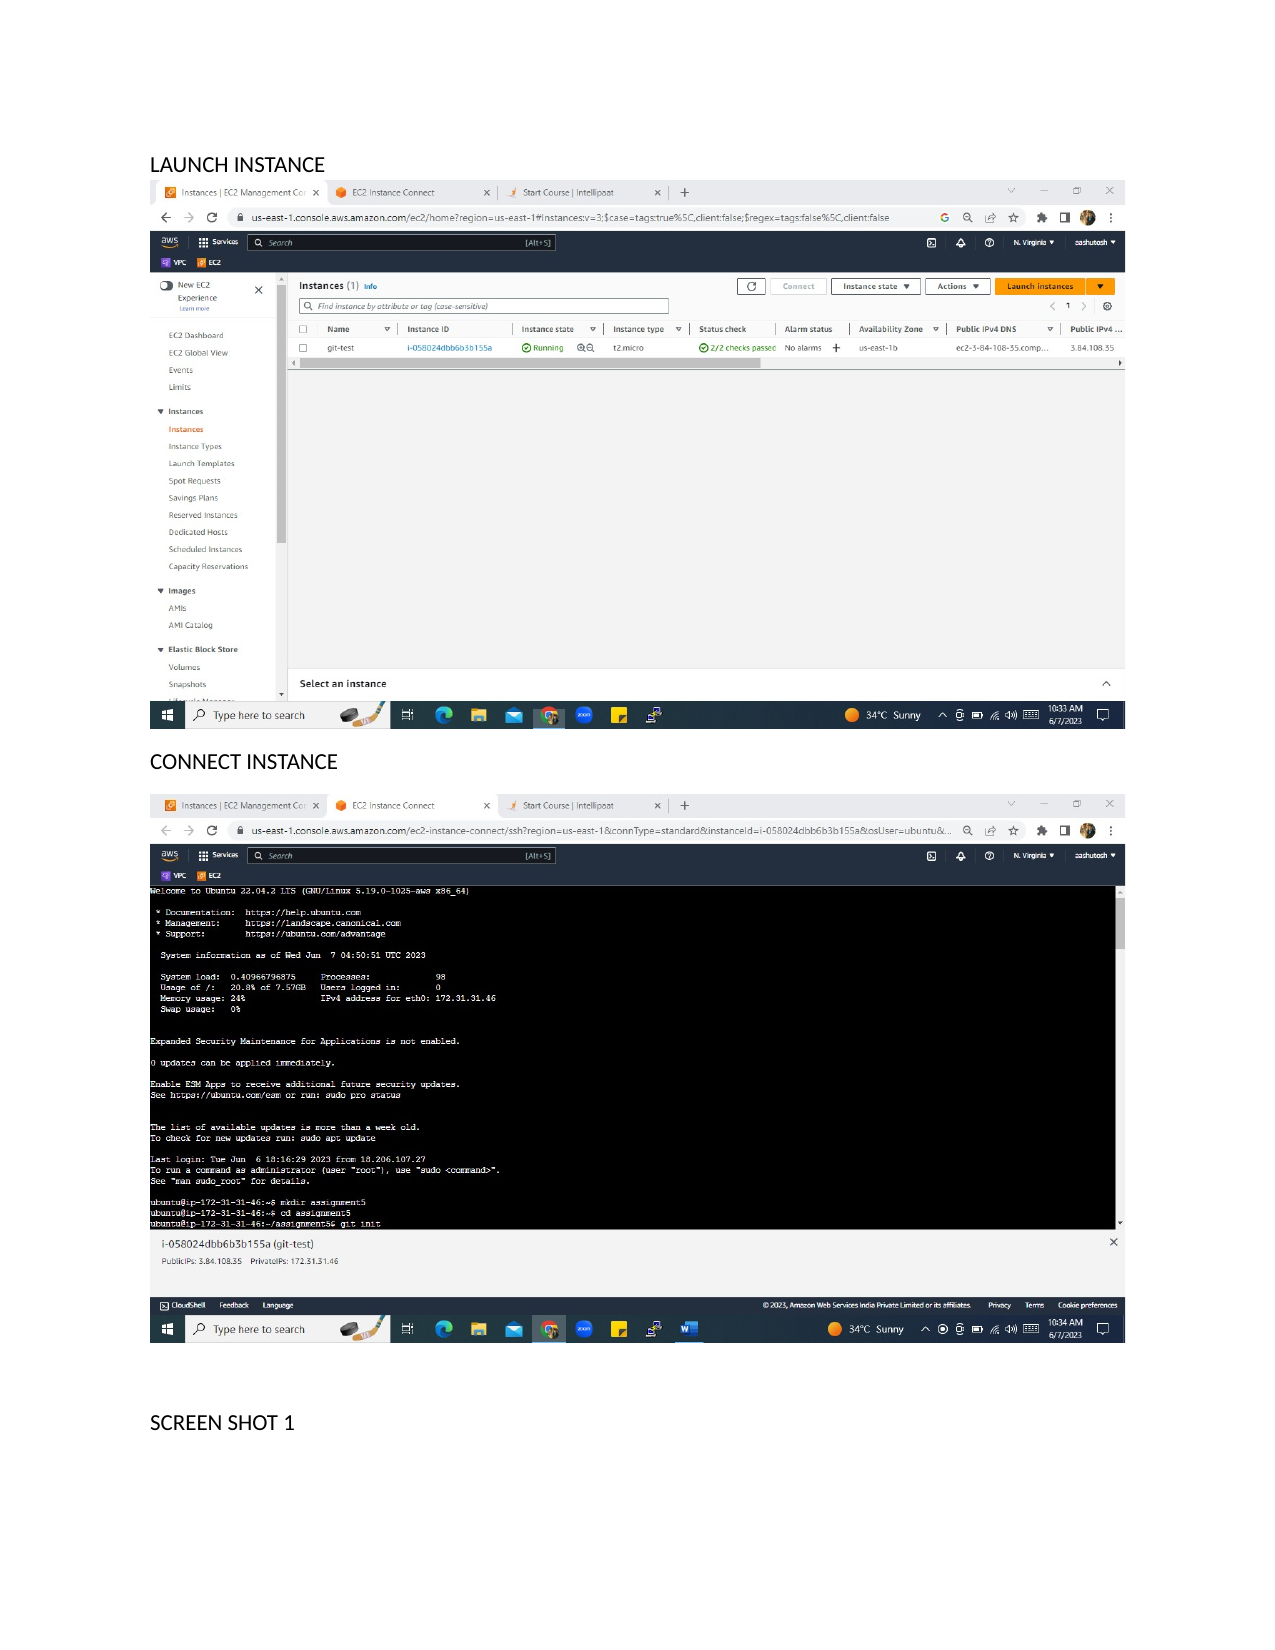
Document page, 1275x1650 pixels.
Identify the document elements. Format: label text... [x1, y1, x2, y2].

picture [150, 180, 1125, 729]
text SCREEN SHOT 1 [150, 1408, 1125, 1436]
picture [150, 794, 1125, 1343]
text LAUNCH INSTANCE [150, 150, 1125, 180]
text CONNECT INSTANCE [150, 747, 1125, 775]
